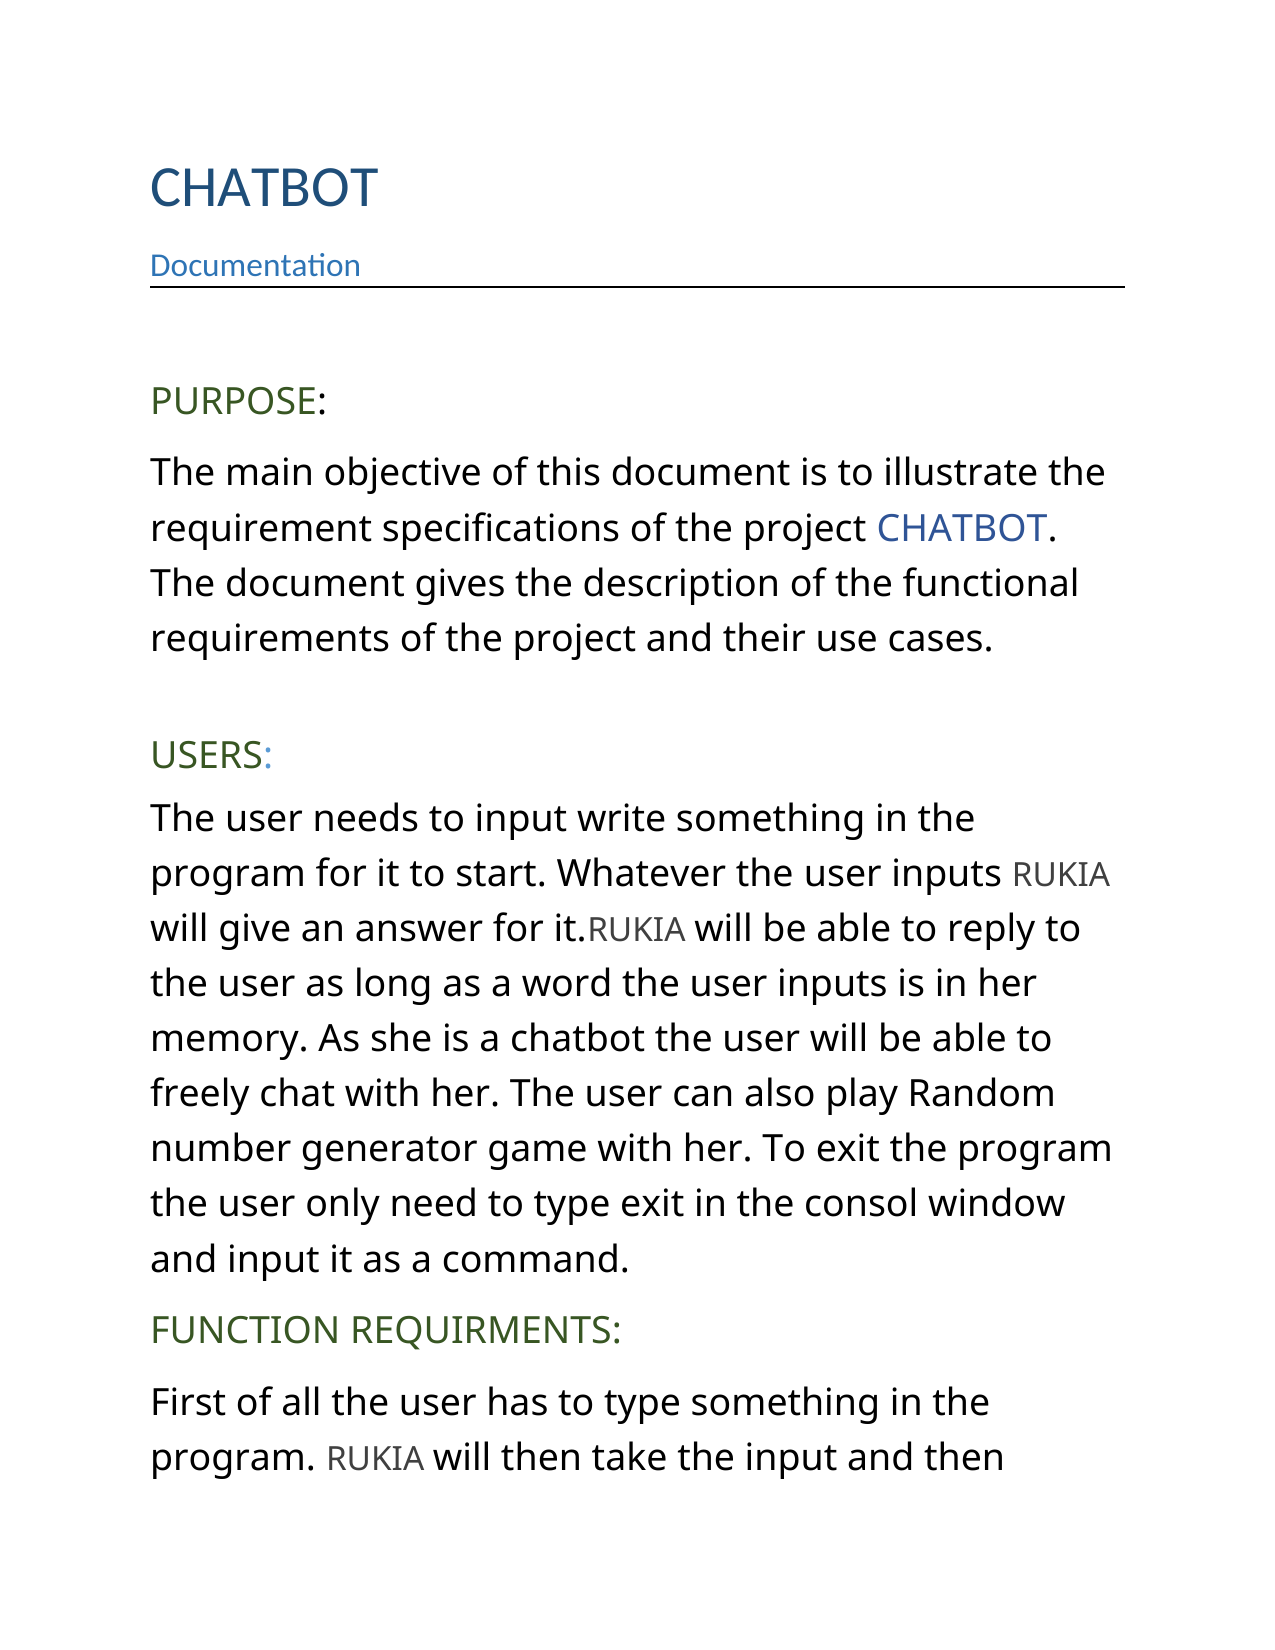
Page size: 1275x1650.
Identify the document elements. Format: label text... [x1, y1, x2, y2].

text PURPOSE: [150, 374, 1125, 425]
text The user needs to input write something in the program for it to start. Whatever the user inputs RUKIA will give an answer for it.RUKIA will be able to reply to the user as long as a word the user inputs is in her memory. As she is a chatbot the user will be able to freely chat with her. The user can also play Random number generator game with her. To exit the program the user only need to type exit in the consol window and input it as a command. [150, 791, 1125, 1283]
subtitle USERS: [150, 729, 1125, 780]
text Documentation [150, 243, 1125, 286]
text The main objective of this document is to illustrate the requirement specifications of the project CHATBOT. The document gives the description of the functional requirements of the project and their use cases. [150, 446, 1125, 662]
text CHATBOT [150, 150, 1125, 221]
text FUNCTION REQUIRMENTS: [150, 1304, 1125, 1355]
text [150, 1375, 1125, 1482]
